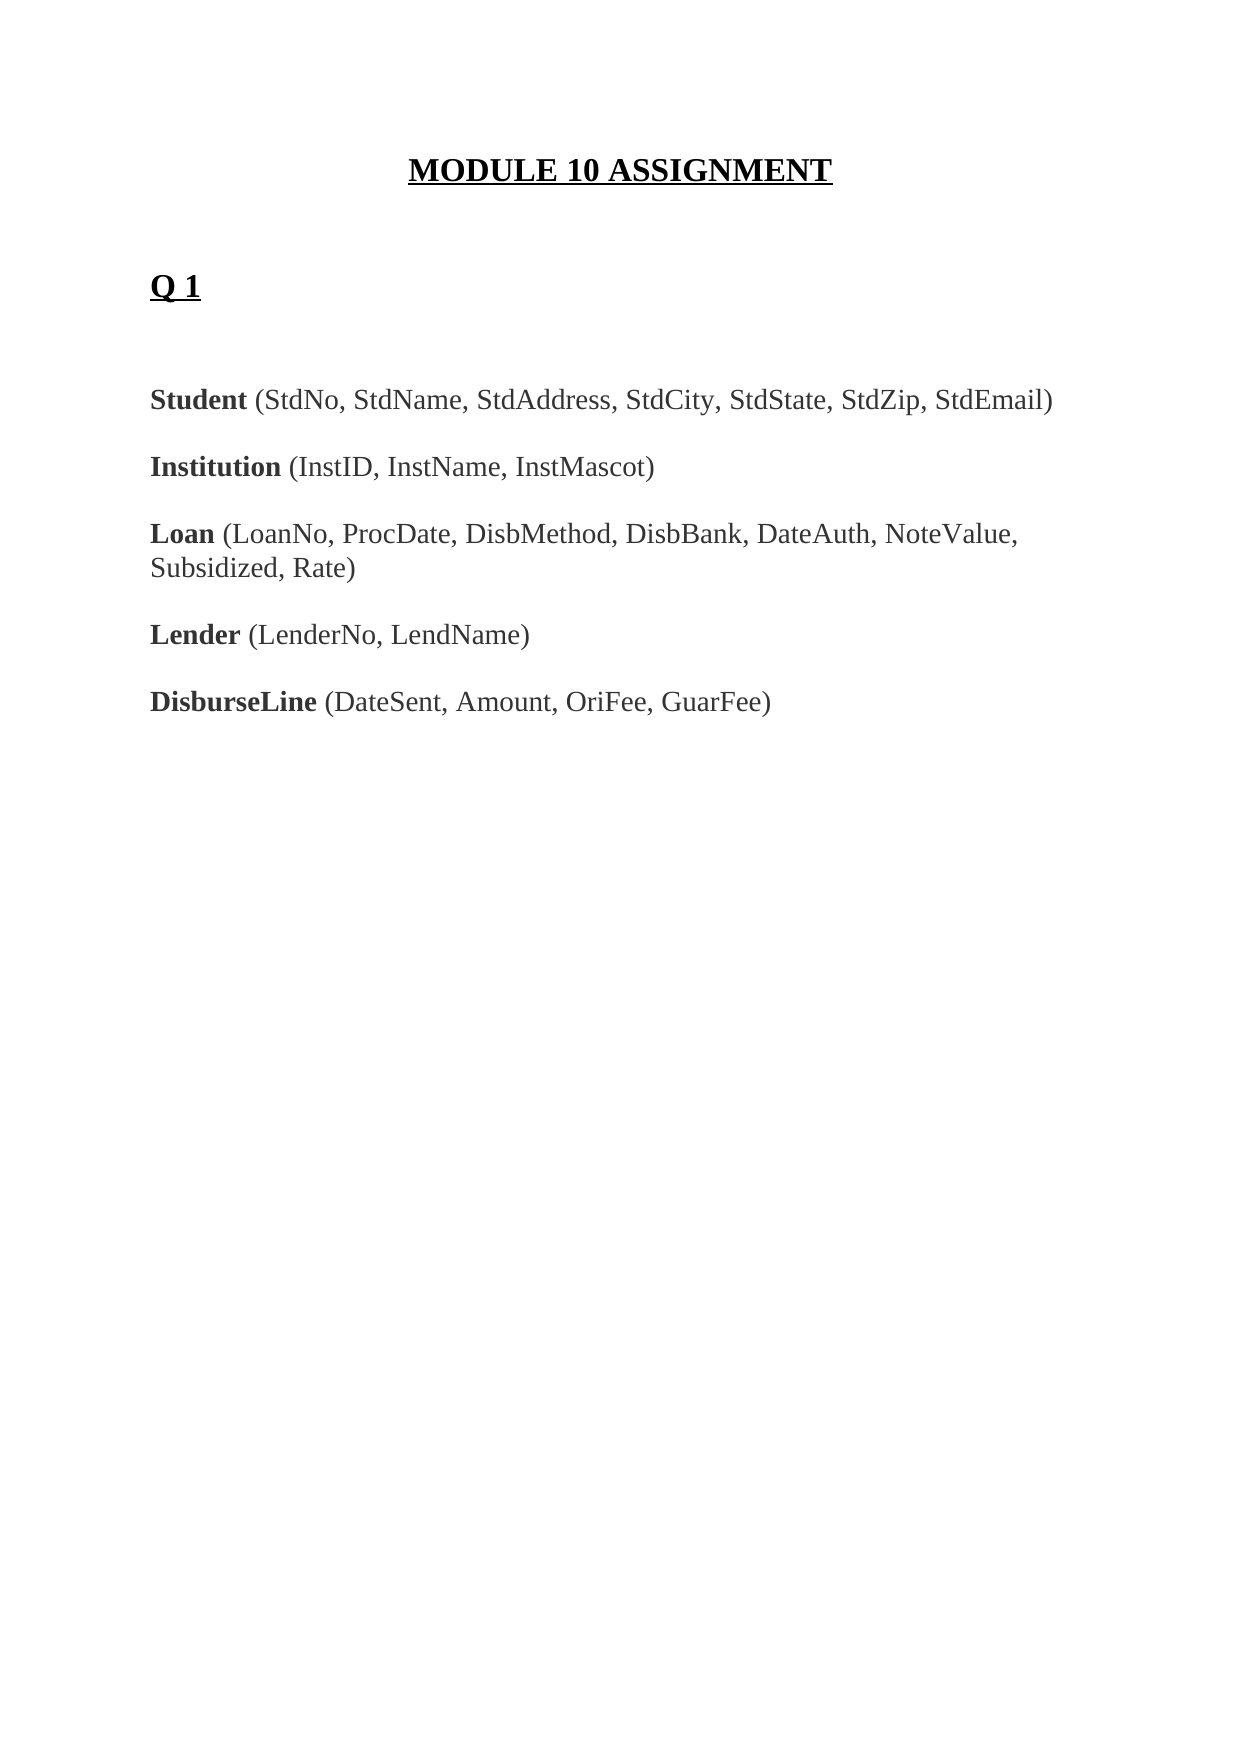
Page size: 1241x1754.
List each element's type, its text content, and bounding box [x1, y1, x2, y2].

text Student (StdNo, StdName, StdAddress, StdCity, StdState, StdZip, StdEmail) [150, 382, 1090, 416]
text Institution (InstID, InstName, InstMascot) [150, 449, 1090, 483]
text Q 1 [150, 266, 1090, 304]
text Loan (LoanNo, ProcDate, DisbMethod, DisbBank, DateAuth, NoteValue, Subsidized, Rate) [150, 516, 1090, 583]
text MODULE 10 ASSIGNMENT [150, 150, 1090, 188]
text DisburseLine (DateSent, Amount, OriFee, GuarFee) [150, 684, 1090, 717]
text Lender (LenderNo, LendName) [150, 617, 1090, 650]
